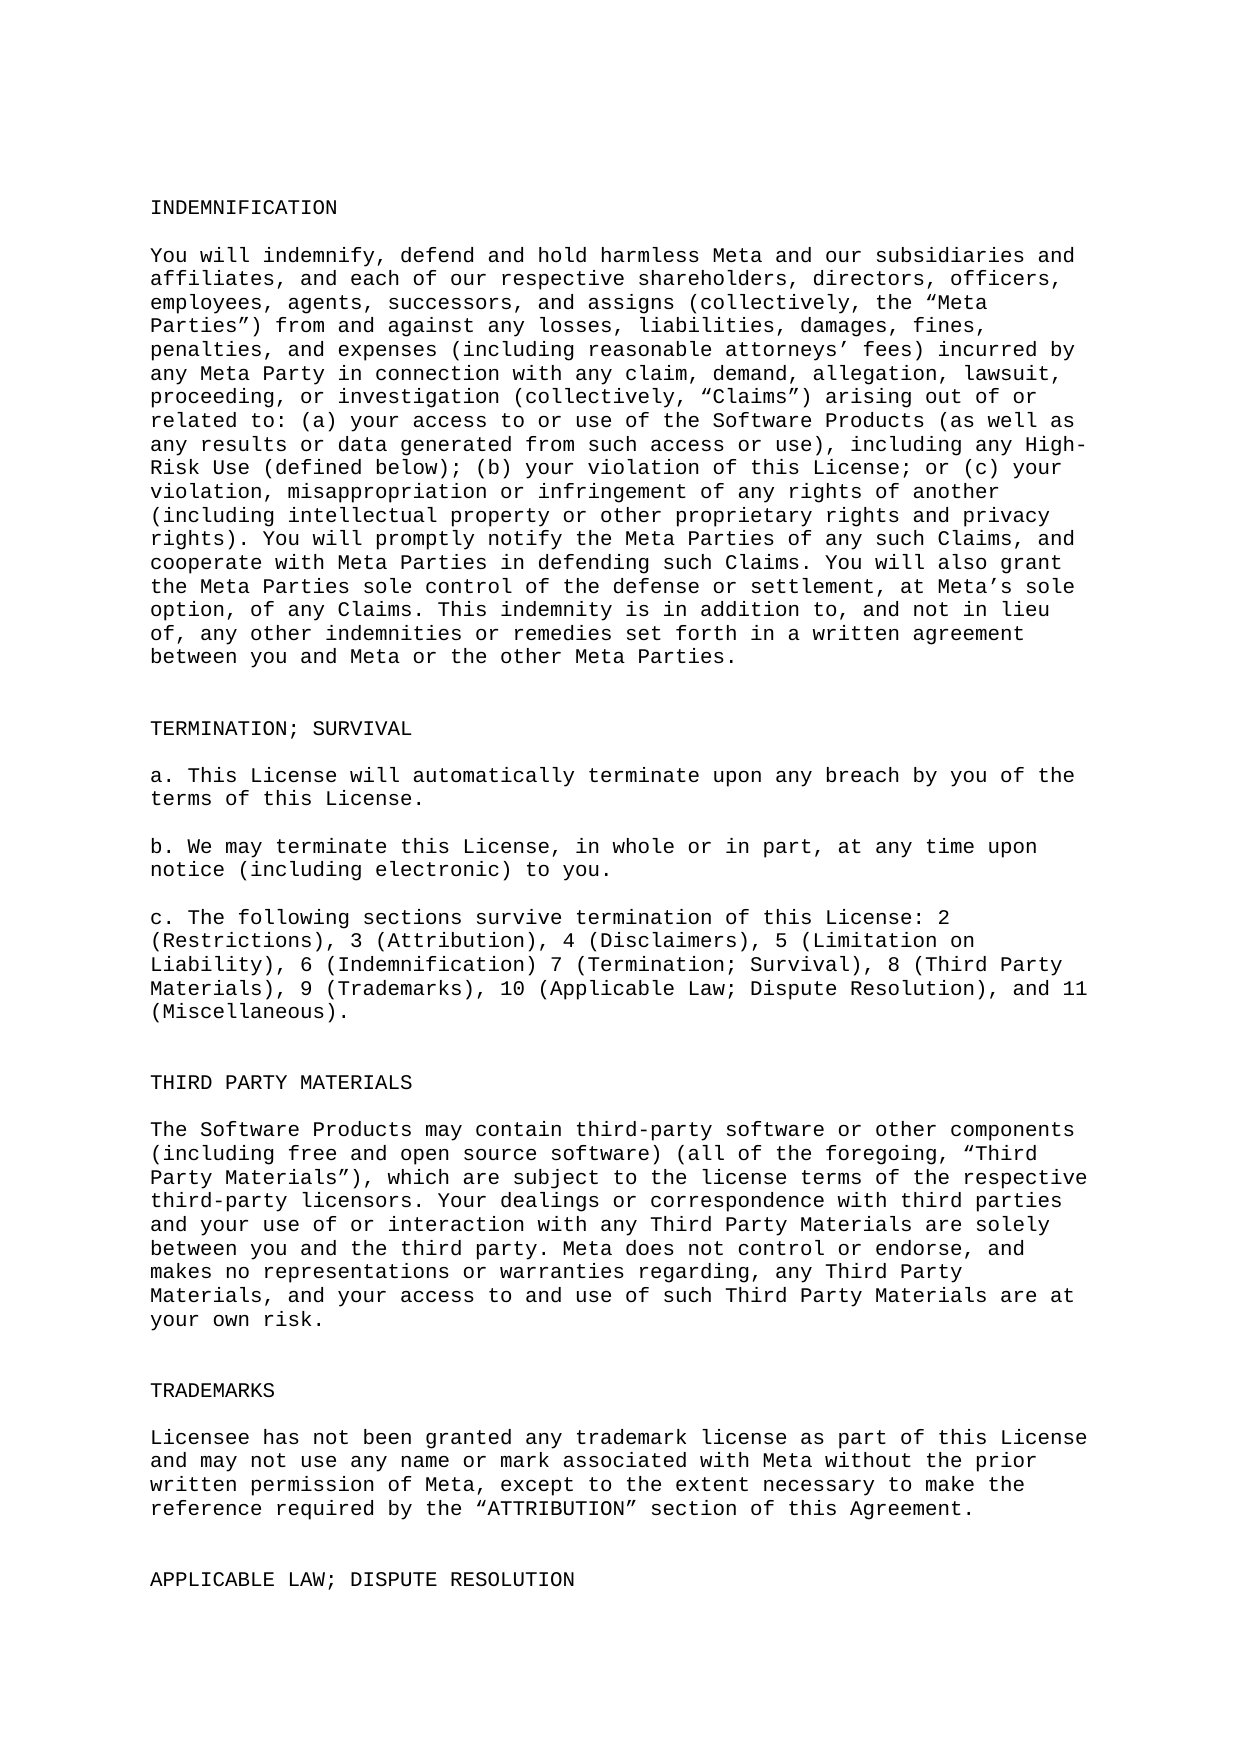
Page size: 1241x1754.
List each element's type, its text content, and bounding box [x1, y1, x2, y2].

text THIRD PARTY MATERIALS [150, 1072, 1090, 1096]
text INDEMNIFICATION [150, 197, 1090, 221]
text The Software Products may contain third-party software or other components (including free and open source software) (all of the foregoing, “Third Party Materials”), which are subject to the license terms of the respective third-party licensors. Your dealings or correspondence with third parties and your use of or interaction with any Third Party Materials are solely between you and the third party. Meta does not control or endorse, and makes no representations or warranties regarding, any Third Party Materials, and your access to and use of such Third Party Materials are at your own risk. [150, 1119, 1090, 1332]
text TRADEMARKS [150, 1379, 1090, 1403]
text c. The following sections survive termination of this License: 2 (Restrictions), 3 (Attribution), 4 (Disclaimers), 5 (Limitation on Liability), 6 (Indemnification) 7 (Termination; Survival), 8 (Third Party Materials), 9 (Trademarks), 10 (Applicable Law; Dispute Resolution), and 11 (Miscellaneous). [150, 907, 1090, 1025]
text Licensee has not been granted any trademark license as part of this License and may not use any name or mark associated with Meta without the prior written permission of Meta, except to the extent necessary to make the reference required by the “ATTRIBUTION” section of this Agreement. [150, 1427, 1090, 1521]
text You will indemnify, defend and hold harmless Meta and our subsidiaries and affiliates, and each of our respective shareholders, directors, officers, employees, agents, successors, and assigns (collectively, the “Meta Parties”) from and against any losses, liabilities, damages, fines, penalties, and expenses (including reasonable attorneys’ fees) incurred by any Meta Party in connection with any claim, demand, allegation, lawsuit, proceeding, or investigation (collectively, “Claims”) arising out of or related to: (a) your access to or use of the Software Products (as well as any results or data generated from such access or use), including any High-Risk Use (defined below); (b) your violation of this License; or (c) your violation, misappropriation or infringement of any rights of another (including intellectual property or other proprietary rights and privacy rights). You will promptly notify the Meta Parties of any such Claims, and cooperate with Meta Parties in defending such Claims. You will also grant the Meta Parties sole control of the defense or settlement, at Meta’s sole option, of any Claims. This indemnity is in addition to, and not in lieu of, any other indemnities or remedies set forth in a written agreement between you and Meta or the other Meta Parties. [150, 244, 1090, 670]
text b. We may terminate this License, in whole or in part, at any time upon notice (including electronic) to you. [150, 836, 1090, 883]
text a. This License will automatically terminate upon any breach by you of the terms of this License. [150, 765, 1090, 812]
text APPLICABLE LAW; DISPUTE RESOLUTION [150, 1569, 1090, 1592]
text TERMINATION; SURVIVAL [150, 717, 1090, 741]
